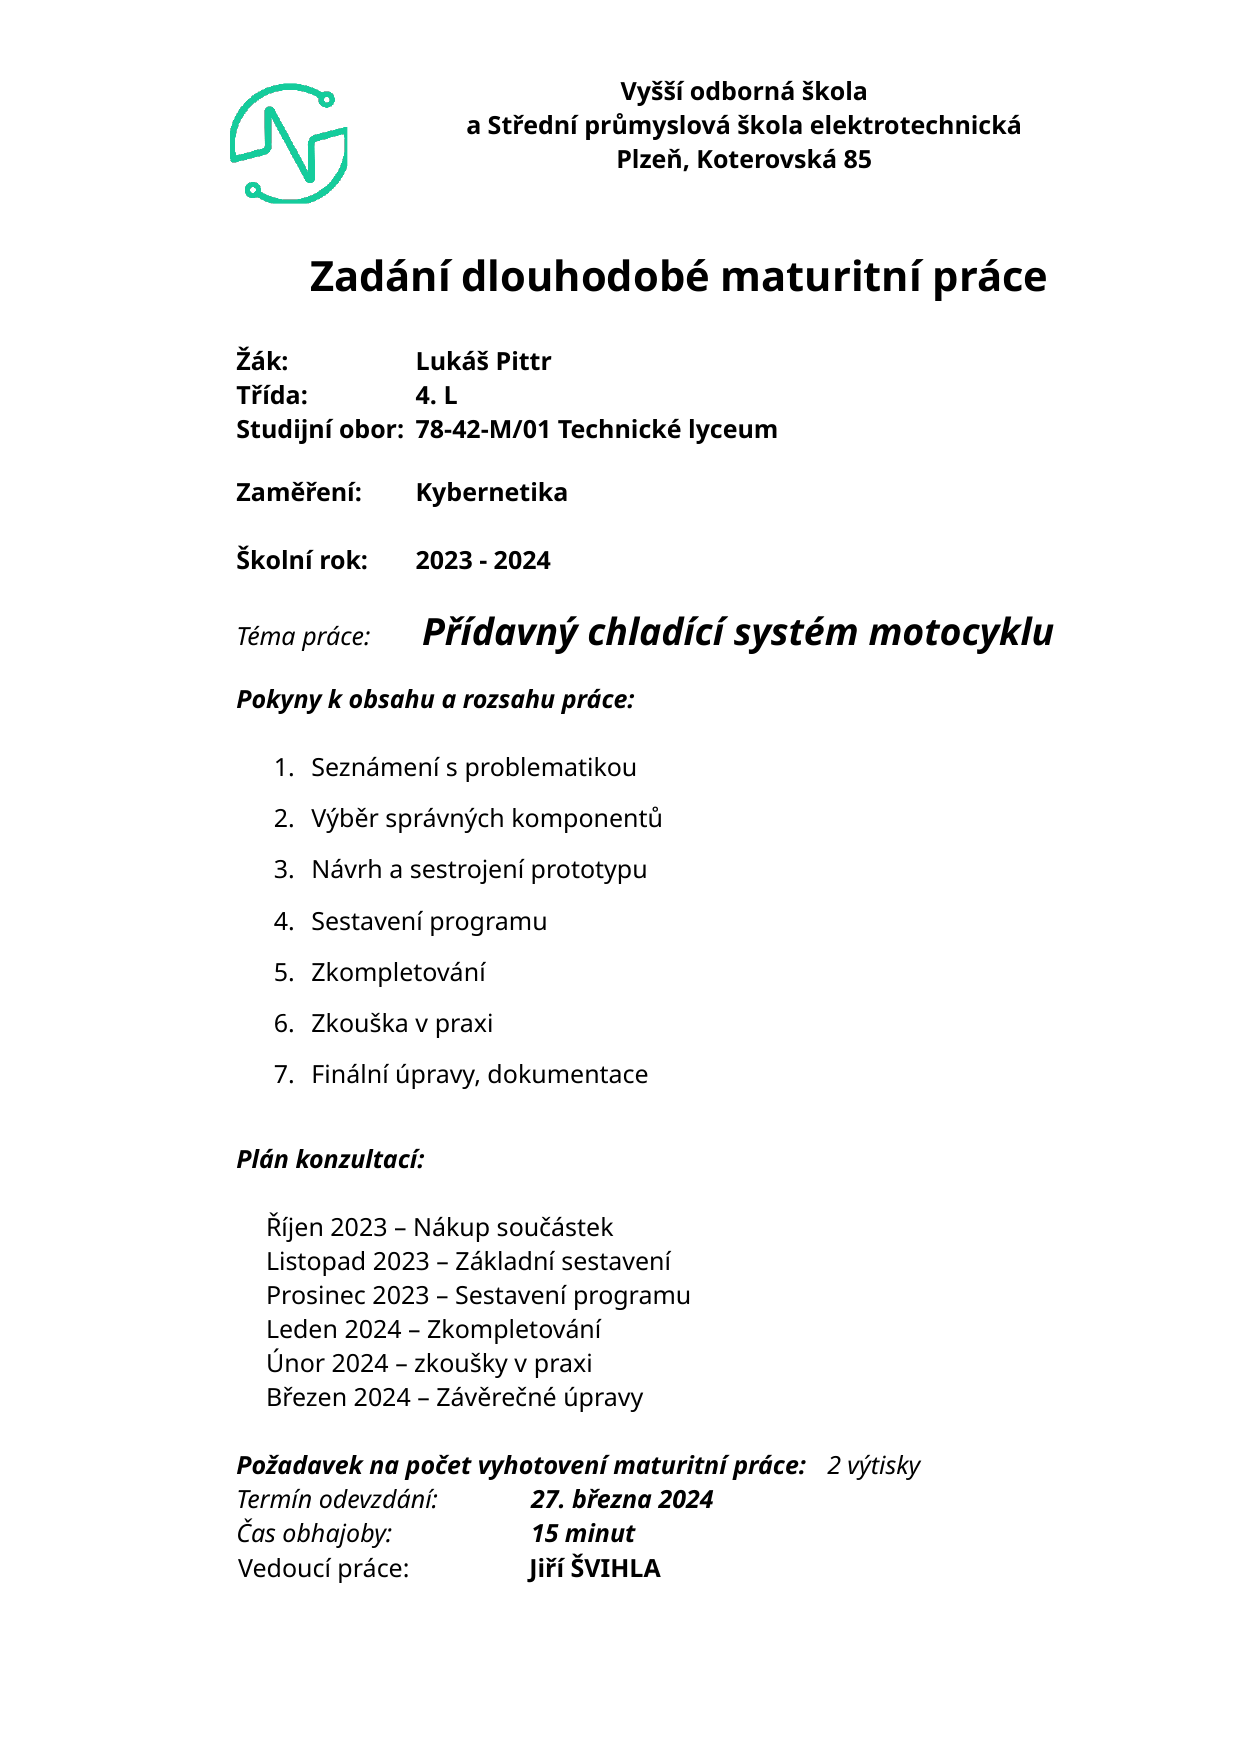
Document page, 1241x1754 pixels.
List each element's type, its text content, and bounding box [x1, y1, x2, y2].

text Plán konzultací: [236, 1141, 1122, 1176]
text Pokyny k obsahu a rozsahu práce: [236, 682, 1122, 716]
text Žák: Lukáš Pittr [236, 343, 1122, 378]
text Školní rok: 2023 - 2024 [236, 543, 1122, 577]
text Termín odevzdání: 27. března 2024 [236, 1482, 1122, 1516]
text Vyšší odborná škola [236, 74, 1122, 108]
list Finální úpravy, dokumentace [274, 1056, 1122, 1090]
list Zkouška v praxi [274, 1005, 1122, 1039]
text Zaměření: Kybernetika [236, 474, 1122, 508]
text Leden 2024 – Zkompletování [266, 1312, 1122, 1346]
text Požadavek na počet vyhotovení maturitní práce: 2 výtisky [236, 1448, 1122, 1482]
text Třída: 4. L [236, 378, 1122, 412]
text Říjen 2023 – Nákup součástek [266, 1209, 1122, 1244]
text Březen 2024 – Závěrečné úpravy [266, 1380, 1122, 1414]
list Výběr správných komponentů [274, 801, 1122, 835]
list Seznámení s problematikou [274, 750, 1122, 784]
text Zadání dlouhodobé maturitní práce [236, 247, 1122, 304]
text Listopad 2023 – Základní sestavení [266, 1244, 1122, 1278]
text Vedoucí práce: Jiří ŠVIHLA [238, 1550, 1122, 1584]
list Návrh a sestrojení prototypu [274, 852, 1122, 886]
text Studijní obor: 78-42-M/01 Technické lyceum [236, 412, 1122, 446]
text Prosinec 2023 – Sestavení programu [266, 1278, 1122, 1312]
list Zkompletování [274, 954, 1122, 988]
text a Střední průmyslová škola elektrotechnická [347, 108, 1122, 142]
list Sestavení programu [274, 903, 1122, 937]
text Plzeň, Koterovská 85 [344, 142, 1122, 176]
text Téma práce: Přídavný chladící systém motocyklu [236, 605, 1122, 656]
picture [228, 83, 347, 202]
text Čas obhajoby: 15 minut [236, 1516, 1122, 1550]
text Únor 2024 – zkoušky v praxi [266, 1346, 1122, 1380]
